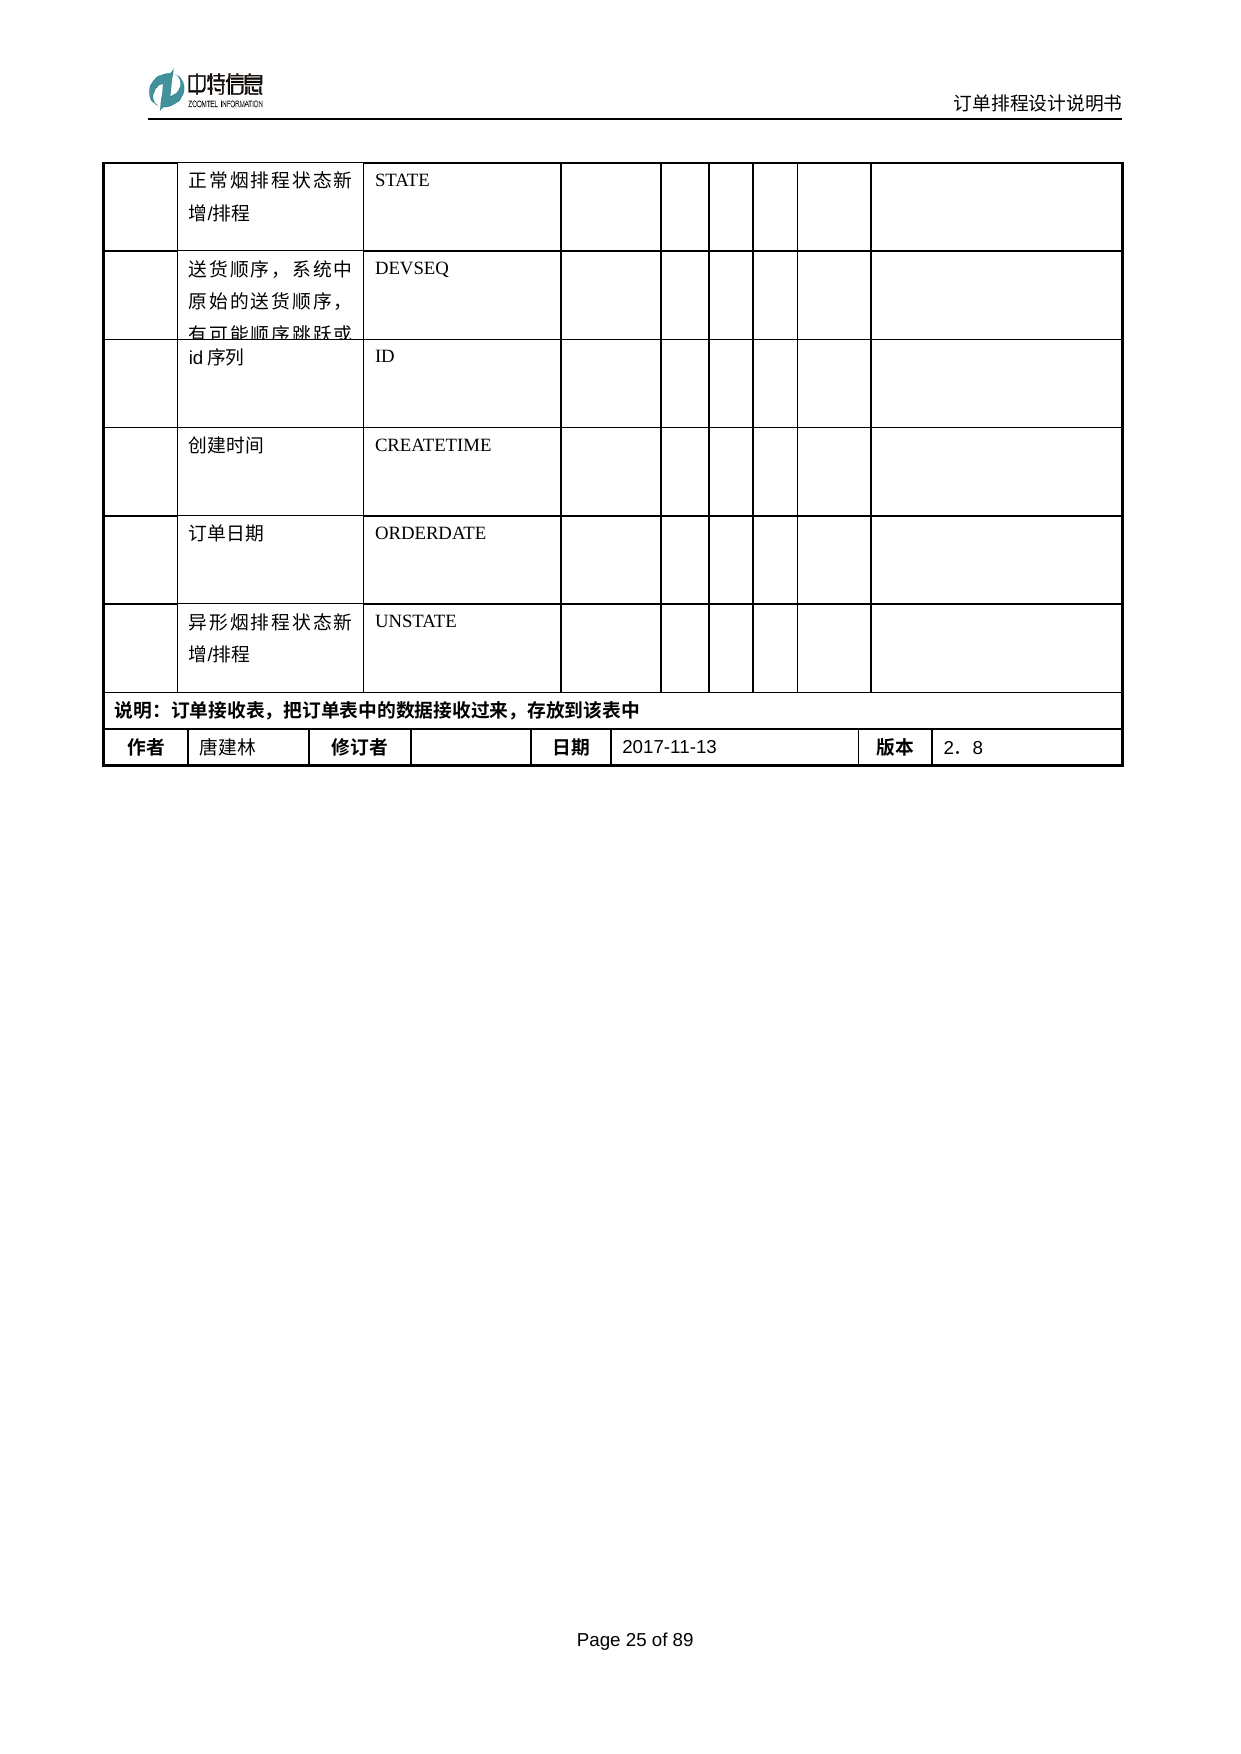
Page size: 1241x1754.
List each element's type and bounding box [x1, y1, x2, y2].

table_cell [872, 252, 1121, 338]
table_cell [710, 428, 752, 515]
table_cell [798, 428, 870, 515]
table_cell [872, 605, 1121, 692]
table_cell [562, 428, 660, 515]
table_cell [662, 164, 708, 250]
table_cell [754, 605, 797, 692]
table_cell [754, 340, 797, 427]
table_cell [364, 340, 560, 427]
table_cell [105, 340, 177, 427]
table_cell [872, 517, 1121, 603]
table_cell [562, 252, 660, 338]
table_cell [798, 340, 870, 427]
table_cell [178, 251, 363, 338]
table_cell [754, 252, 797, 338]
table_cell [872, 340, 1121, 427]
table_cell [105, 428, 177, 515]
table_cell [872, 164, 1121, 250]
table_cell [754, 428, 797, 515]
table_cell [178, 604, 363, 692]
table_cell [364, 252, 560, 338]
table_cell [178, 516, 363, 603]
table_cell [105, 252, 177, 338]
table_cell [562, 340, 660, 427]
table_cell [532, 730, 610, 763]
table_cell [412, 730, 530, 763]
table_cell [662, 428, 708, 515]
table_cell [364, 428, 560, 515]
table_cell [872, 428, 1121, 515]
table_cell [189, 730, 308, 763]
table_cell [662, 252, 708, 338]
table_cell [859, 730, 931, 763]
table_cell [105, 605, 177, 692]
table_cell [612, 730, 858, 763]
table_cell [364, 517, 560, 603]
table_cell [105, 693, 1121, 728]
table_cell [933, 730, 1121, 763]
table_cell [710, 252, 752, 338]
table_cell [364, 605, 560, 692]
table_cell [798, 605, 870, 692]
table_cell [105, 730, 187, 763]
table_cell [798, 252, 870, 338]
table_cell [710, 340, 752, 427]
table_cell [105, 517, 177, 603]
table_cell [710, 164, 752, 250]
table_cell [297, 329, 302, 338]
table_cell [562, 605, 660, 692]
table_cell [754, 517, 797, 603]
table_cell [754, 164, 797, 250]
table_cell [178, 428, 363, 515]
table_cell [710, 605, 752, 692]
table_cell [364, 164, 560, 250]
picture [146, 67, 266, 111]
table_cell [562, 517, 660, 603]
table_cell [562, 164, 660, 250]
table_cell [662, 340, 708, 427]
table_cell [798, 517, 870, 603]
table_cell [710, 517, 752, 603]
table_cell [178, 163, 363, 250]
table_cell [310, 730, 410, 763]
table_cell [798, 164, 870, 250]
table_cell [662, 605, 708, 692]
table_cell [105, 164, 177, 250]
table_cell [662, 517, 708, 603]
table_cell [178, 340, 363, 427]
